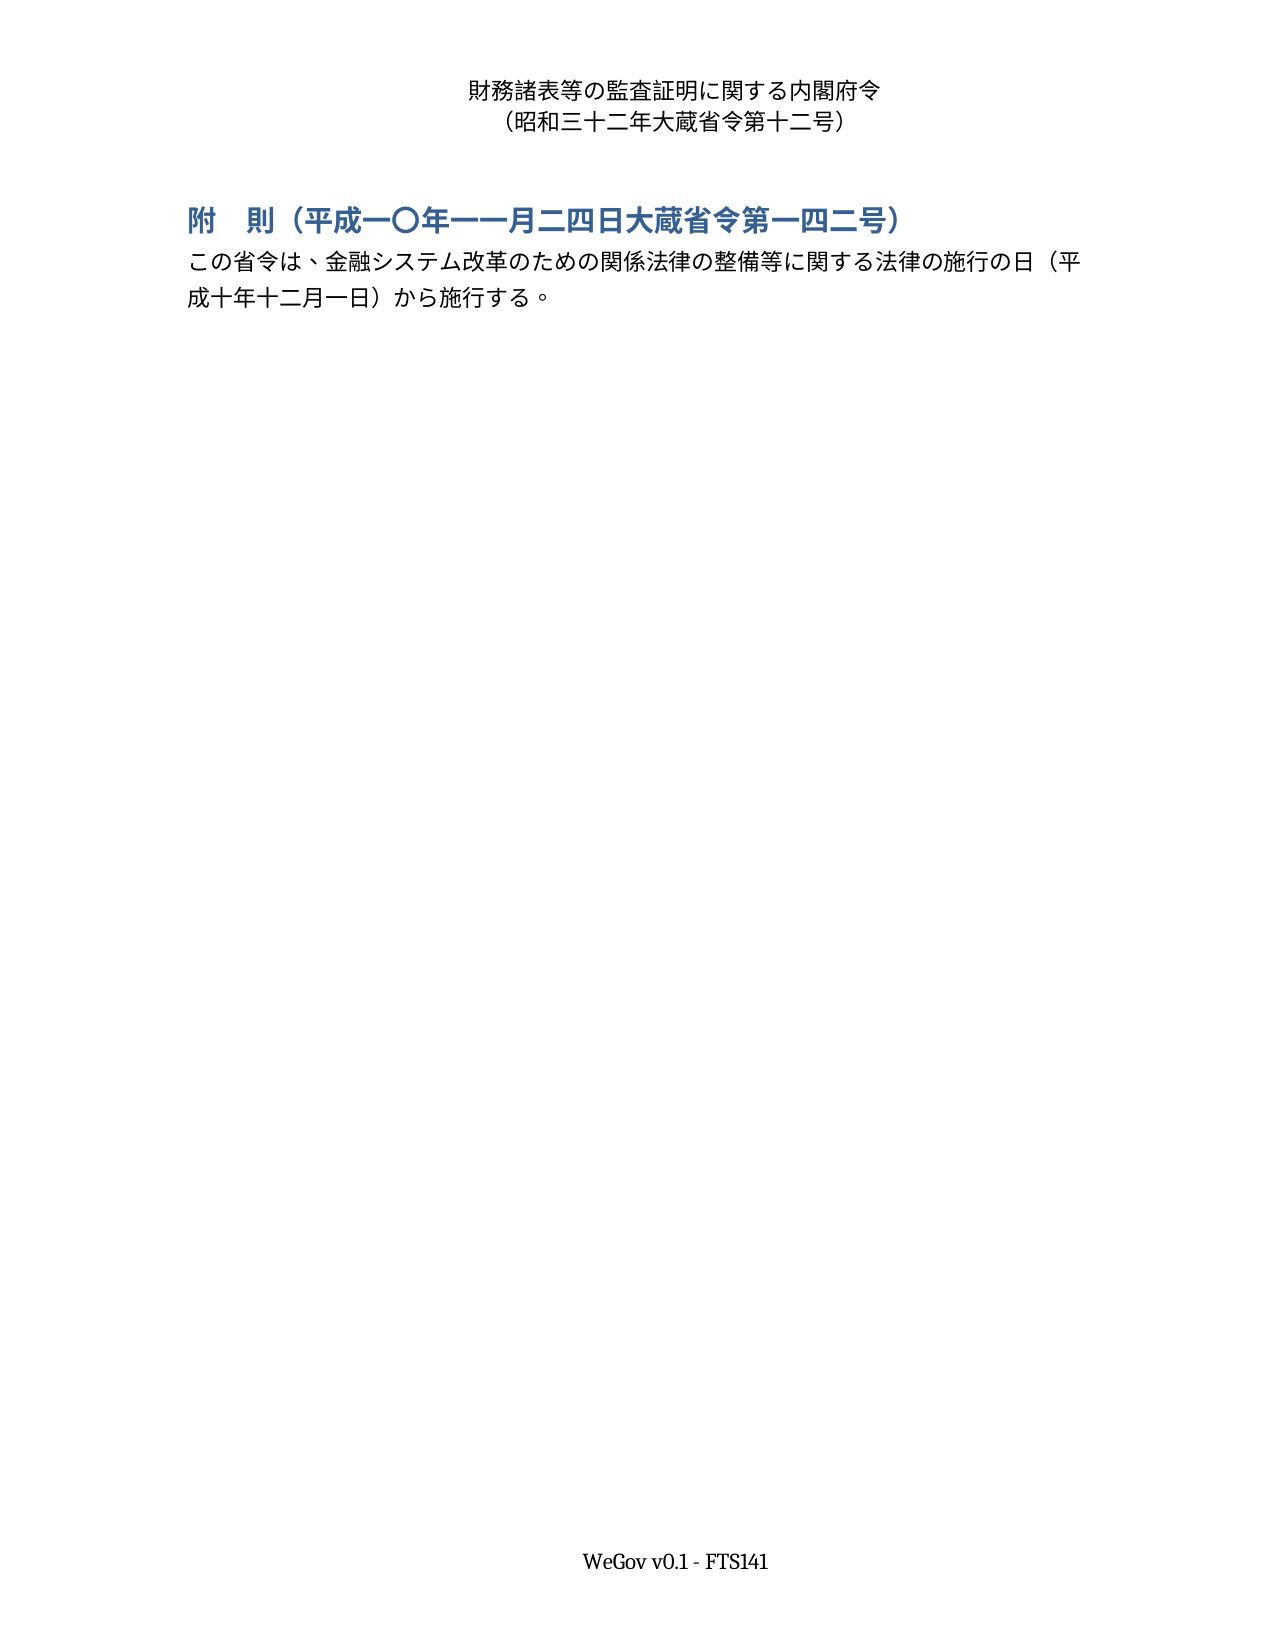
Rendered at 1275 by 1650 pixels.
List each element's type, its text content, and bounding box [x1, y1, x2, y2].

text この省令は、金融システム改革のための関係法律の整備等に関する法律の施行の日（平成十年十二月一日）から施行する。 [187, 246, 1087, 313]
subtitle 附 則（平成一〇年一一月二四日大蔵省令第一四二号） [187, 200, 1087, 240]
